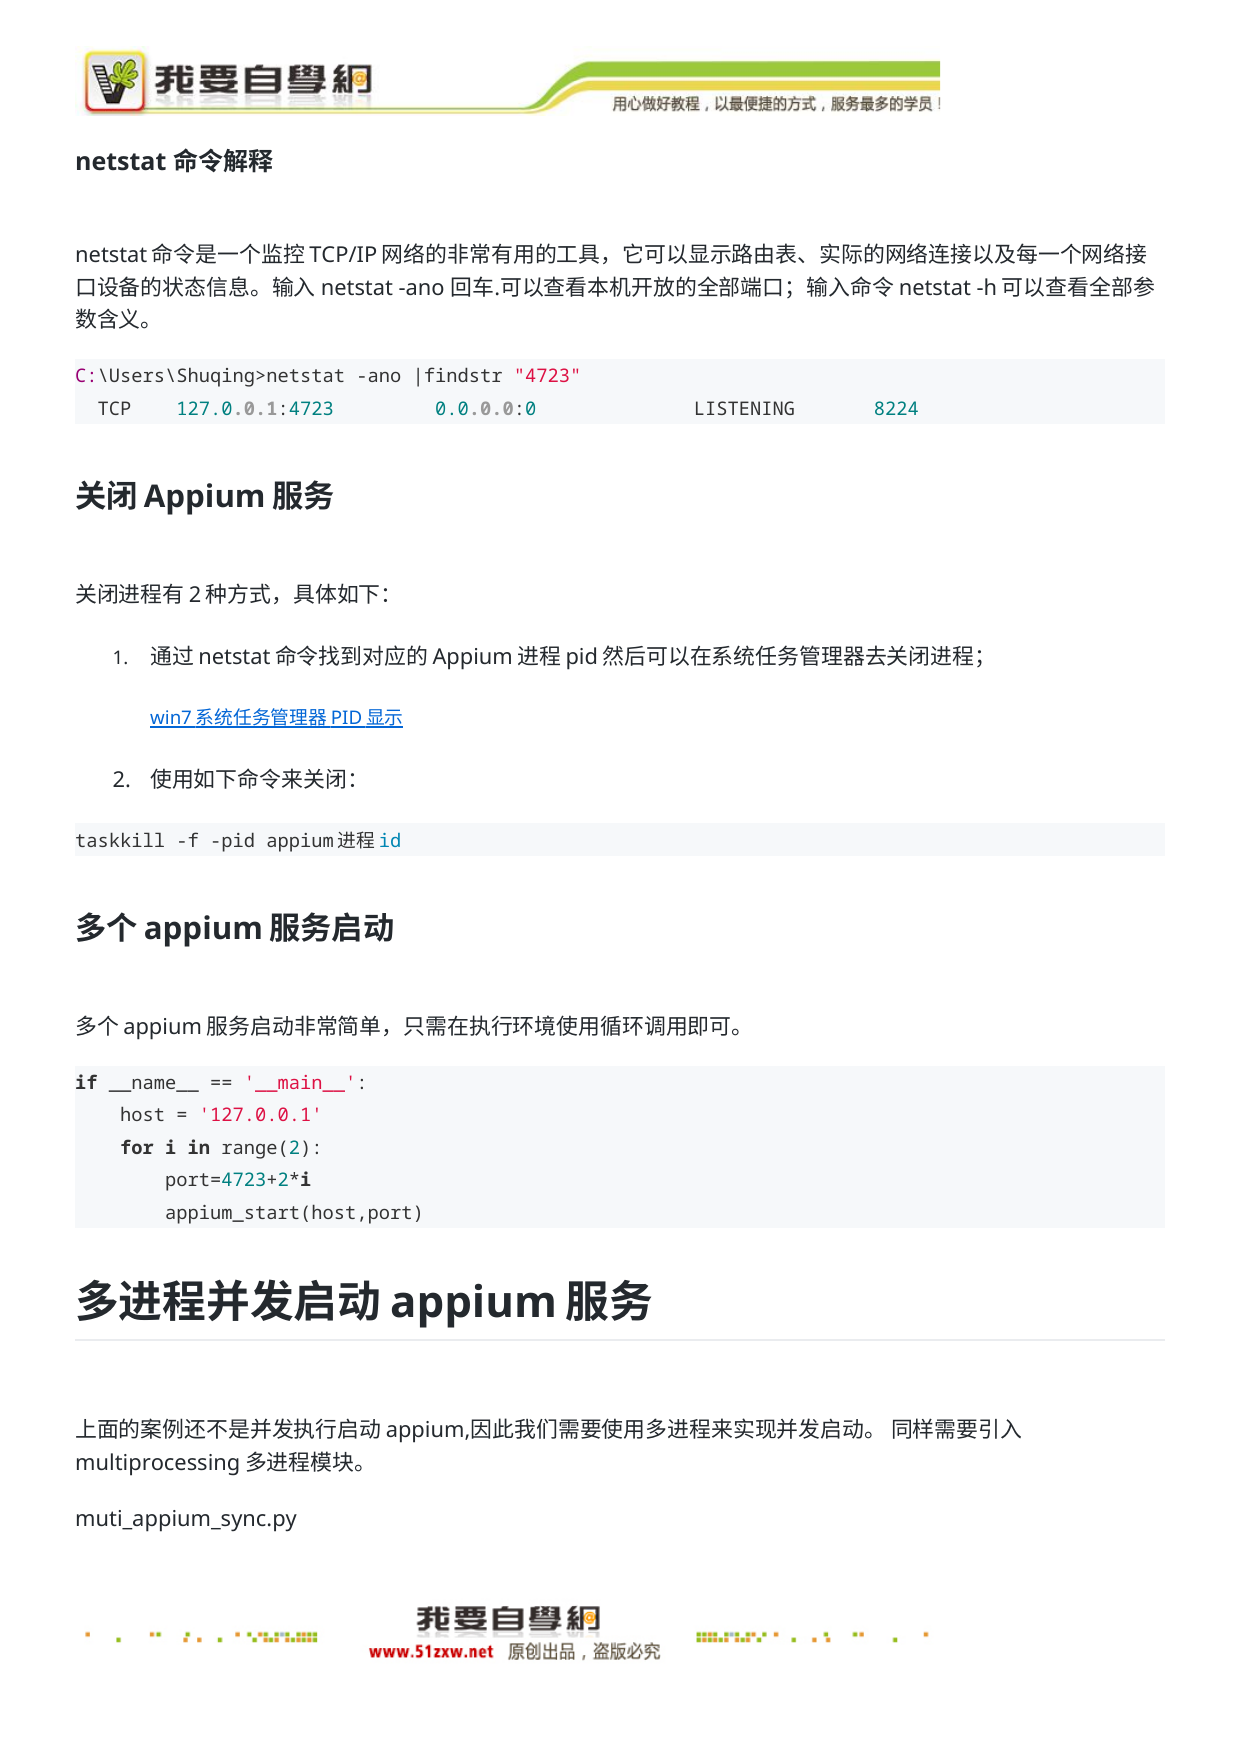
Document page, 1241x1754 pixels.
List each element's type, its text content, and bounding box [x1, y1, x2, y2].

list 通过netstat命令找到对应的Appium进程pid然后可以在系统任务管理器去关闭进程； [112, 638, 1165, 671]
picture [75, 46, 941, 116]
text host = '127.0.0.1' [75, 1098, 1165, 1131]
text 多个appium服务启动非常简单，只需在执行环境使用循环调用即可。 [75, 1008, 1165, 1041]
text C:\Users\Shuqing>netstat -ano |findstr "4723" [75, 359, 1165, 392]
text appium_start(host,port) [75, 1196, 1165, 1228]
picture [75, 1598, 940, 1668]
text for i in range(2): [75, 1131, 1165, 1163]
list 使用如下命令来关闭： [112, 762, 1165, 794]
text win7系统任务管理器PID显示 [150, 700, 1165, 733]
text taskkill -f -pid appium进程id [75, 823, 1165, 856]
text port=4723+2*i [75, 1163, 1165, 1196]
subtitle netstat 命令解释 [75, 127, 1165, 192]
text 关闭进程有2种方式，具体如下： [75, 577, 1165, 609]
subtitle 多进程并发启动appium服务 [75, 1266, 1165, 1339]
subtitle 关闭Appium服务 [75, 462, 1165, 527]
text TCP 127.0.0.1:4723 0.0.0.0:0 LISTENING 8224 [75, 392, 1165, 424]
text if __name__ == '__main__': [75, 1066, 1165, 1098]
text netstat命令是一个监控TCP/IP网络的非常有用的工具，它可以显示路由表、实际的网络连接以及每一个网络接口设备的状态信息。输入 netstat -ano 回车.可以查看本机开放的全部端口；输入命令 netstat -h可以查看全部参数含义。 [75, 237, 1165, 334]
subtitle 多个appium服务启动 [75, 893, 1165, 958]
text muti_appium_sync.py [75, 1502, 1165, 1534]
text 上面的案例还不是并发执行启动appium,因此我们需要使用多进程来实现并发启动。 同样需要引入multiprocessing多进程模块。 [75, 1412, 1165, 1477]
